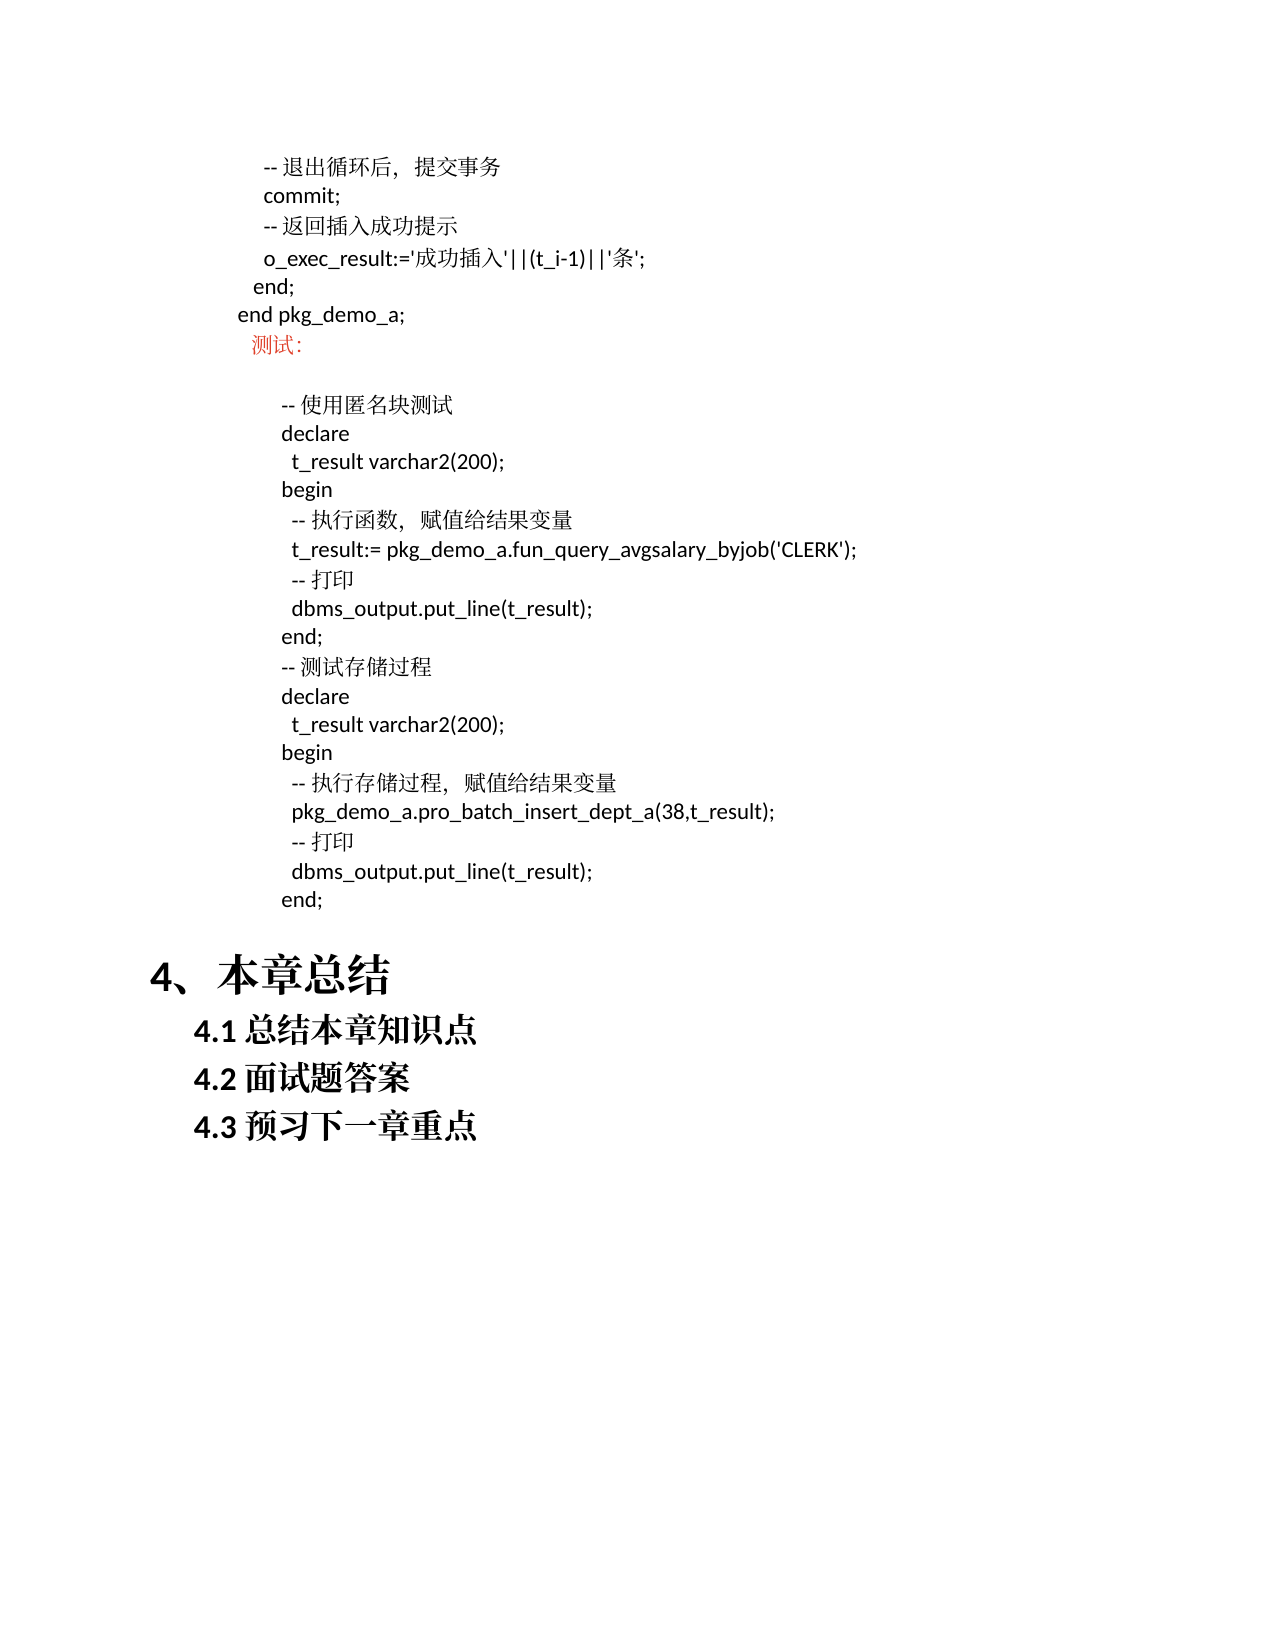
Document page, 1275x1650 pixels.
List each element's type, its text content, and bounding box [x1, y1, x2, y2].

text dbms_output.put_line(t_result); [281, 594, 1125, 622]
text t_result varchar2(200); [281, 447, 1125, 475]
text end pkg_demo_a; [237, 300, 1125, 328]
text -- 打印 [281, 563, 1125, 594]
text t_result varchar2(200); [281, 710, 1125, 738]
text 4、本章总结 [150, 941, 1125, 1004]
text end; [237, 272, 1125, 300]
text declare [281, 682, 1125, 710]
text end; [281, 622, 1125, 650]
text o_exec_result:='成功插入'||(t_i-1)||'条'; [237, 241, 1125, 272]
text declare [281, 419, 1125, 447]
text 测试： [194, 328, 1125, 360]
text dbms_output.put_line(t_result); [281, 857, 1125, 885]
text pkg_demo_a.pro_batch_insert_dept_a(38,t_result); [281, 797, 1125, 825]
text -- 退出循环后，提交事务 [237, 150, 1125, 181]
text 4.1 总结本章知识点 [194, 1004, 1125, 1052]
text -- 执行存储过程，赋值给结果变量 [281, 766, 1125, 797]
text commit; [237, 181, 1125, 209]
text -- 使用匿名块测试 [281, 388, 1125, 419]
text t_result:= pkg_demo_a.fun_query_avgsalary_byjob('CLERK'); [281, 535, 1125, 563]
text begin [281, 738, 1125, 766]
text -- 打印 [281, 825, 1125, 857]
text -- 测试存储过程 [281, 650, 1125, 682]
text begin [281, 475, 1125, 503]
text -- 执行函数，赋值给结果变量 [281, 503, 1125, 535]
text end; [281, 885, 1125, 913]
text 4.3 预习下一章重点 [194, 1100, 1125, 1148]
text -- 返回插入成功提示 [237, 209, 1125, 241]
text 4.2 面试题答案 [194, 1052, 1125, 1100]
